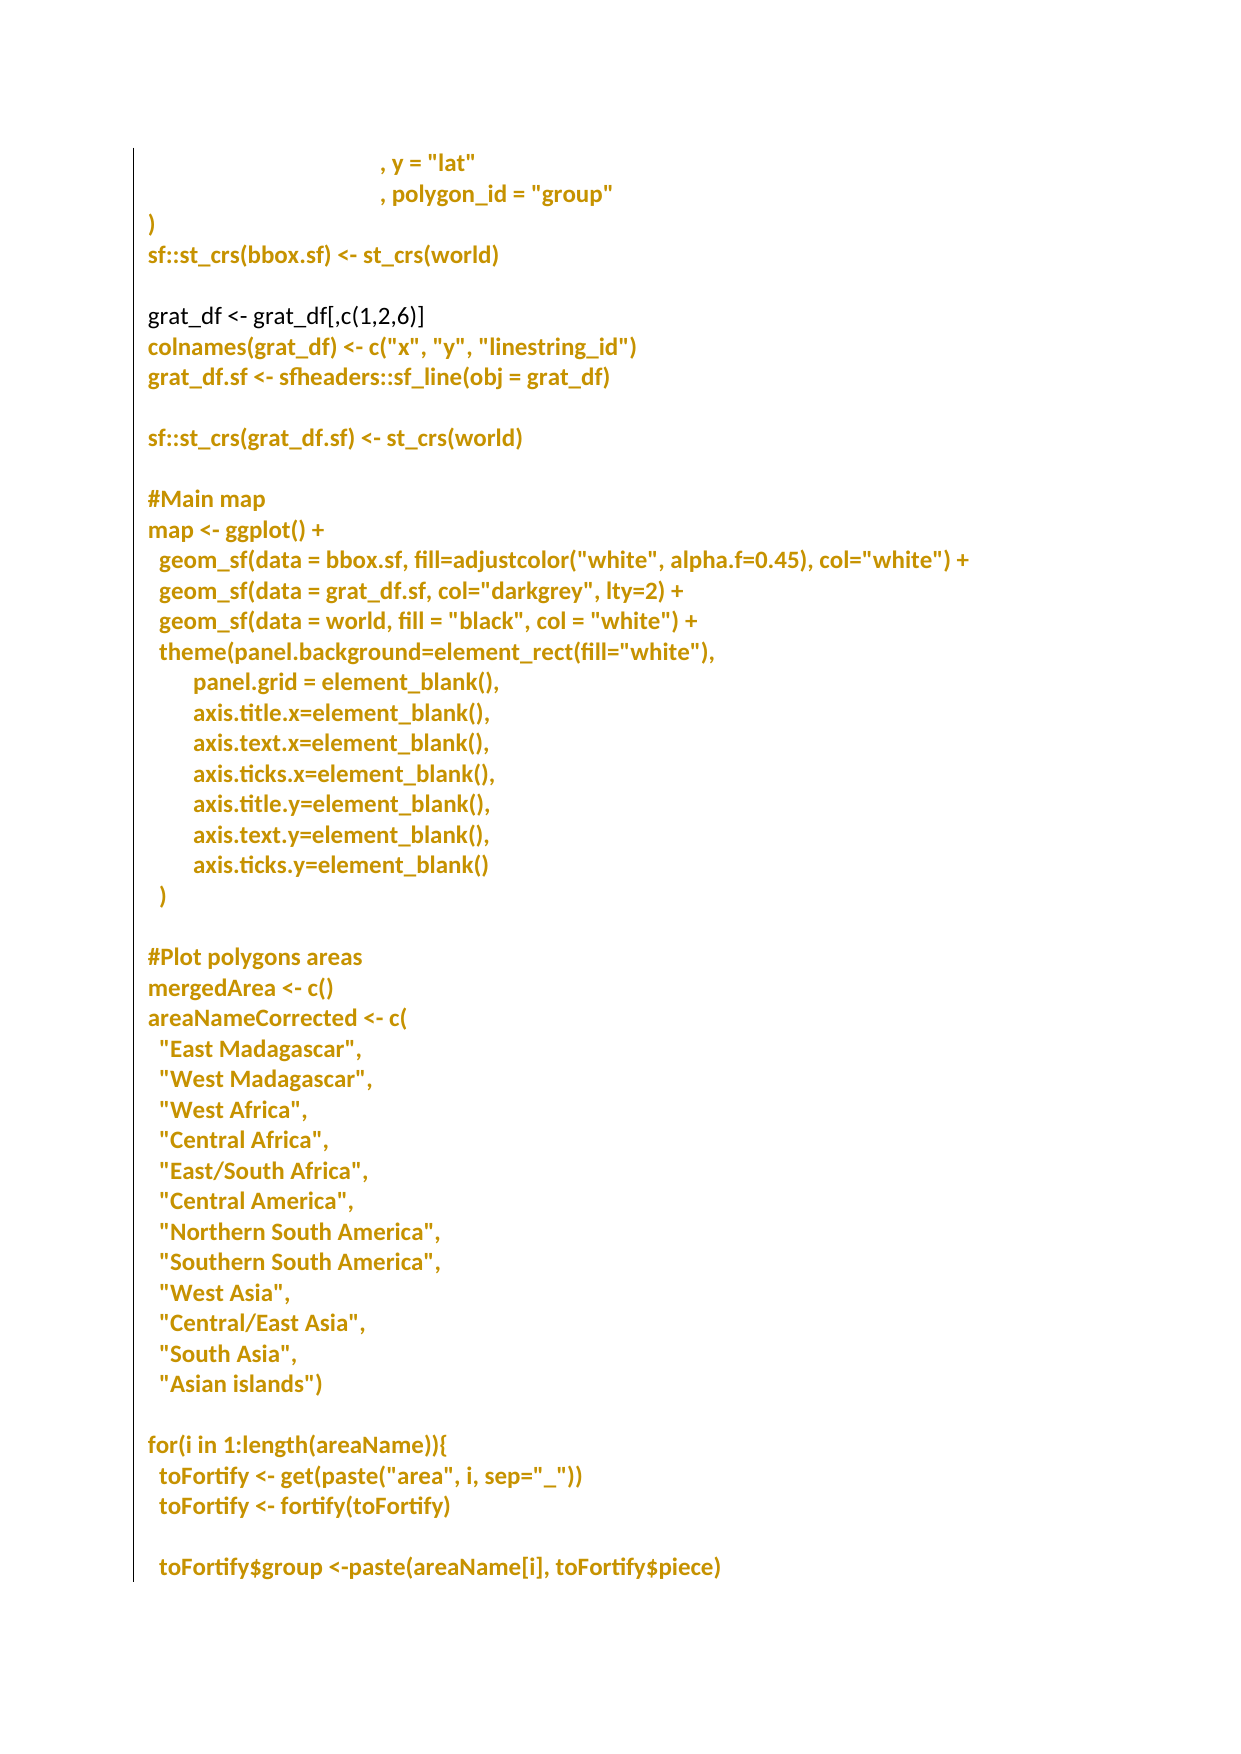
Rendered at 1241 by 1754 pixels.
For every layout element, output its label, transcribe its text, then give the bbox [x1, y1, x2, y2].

text "West Madagascar", [148, 1063, 1093, 1094]
text panel.grid = element_blank(), [148, 666, 1093, 697]
text "East/South Africa", [148, 1155, 1093, 1185]
text geom_sf(data = grat_df.sf, col="darkgrey", lty=2) + [148, 575, 1093, 605]
text toFortify <- fortify(toFortify) [148, 1491, 1093, 1521]
text "Asian islands") [148, 1368, 1093, 1399]
text map <- ggplot() + [148, 514, 1093, 544]
text , y = "lat" [148, 148, 1093, 178]
text theme(panel.background=element_rect(fill="white"), [148, 636, 1093, 666]
text "Northern South America", [148, 1216, 1093, 1246]
text , polygon_id = "group" [148, 178, 1093, 209]
text axis.ticks.x=element_blank(), [148, 758, 1093, 788]
text sf::st_crs(grat_df.sf) <- st_crs(world) [148, 422, 1093, 453]
text axis.title.y=element_blank(), [148, 788, 1093, 819]
text mergedArea <- c() [148, 972, 1093, 1002]
text "Central Africa", [148, 1124, 1093, 1155]
text for(i in 1:length(areaName)){ [148, 1429, 1093, 1460]
text axis.text.x=element_blank(), [148, 727, 1093, 758]
text #Plot polygons areas [148, 941, 1093, 972]
text "South Asia", [148, 1338, 1093, 1368]
text sf::st_crs(bbox.sf) <- st_crs(world) [148, 239, 1093, 270]
text toFortify$group <-paste(areaName[i], toFortify$piece) [148, 1552, 1093, 1582]
text colnames(grat_df) <- c("x", "y", "linestring_id") [148, 331, 1093, 361]
text "Central/East Asia", [148, 1307, 1093, 1338]
text toFortify <- get(paste("area", i, sep="_")) [148, 1460, 1093, 1491]
text geom_sf(data = bbox.sf, fill=adjustcolor("white", alpha.f=0.45), col="white") + [148, 544, 1093, 575]
text axis.ticks.y=element_blank() [148, 849, 1093, 880]
text grat_df.sf <- sfheaders::sf_line(obj = grat_df) [148, 361, 1093, 392]
text ) [148, 209, 1093, 239]
text #Main map [148, 483, 1093, 514]
text ) [148, 880, 1093, 911]
text "Central America", [148, 1185, 1093, 1216]
text axis.title.x=element_blank(), [148, 697, 1093, 727]
text "Southern South America", [148, 1246, 1093, 1277]
text areaNameCorrected <- c( [148, 1002, 1093, 1033]
text "East Madagascar", [148, 1033, 1093, 1063]
text axis.text.y=element_blank(), [148, 819, 1093, 849]
text grat_df <- grat_df[,c(1,2,6)] [148, 300, 1093, 331]
text geom_sf(data = world, fill = "black", col = "white") + [148, 605, 1093, 636]
text "West Asia", [148, 1277, 1093, 1307]
text "West Africa", [148, 1094, 1093, 1124]
